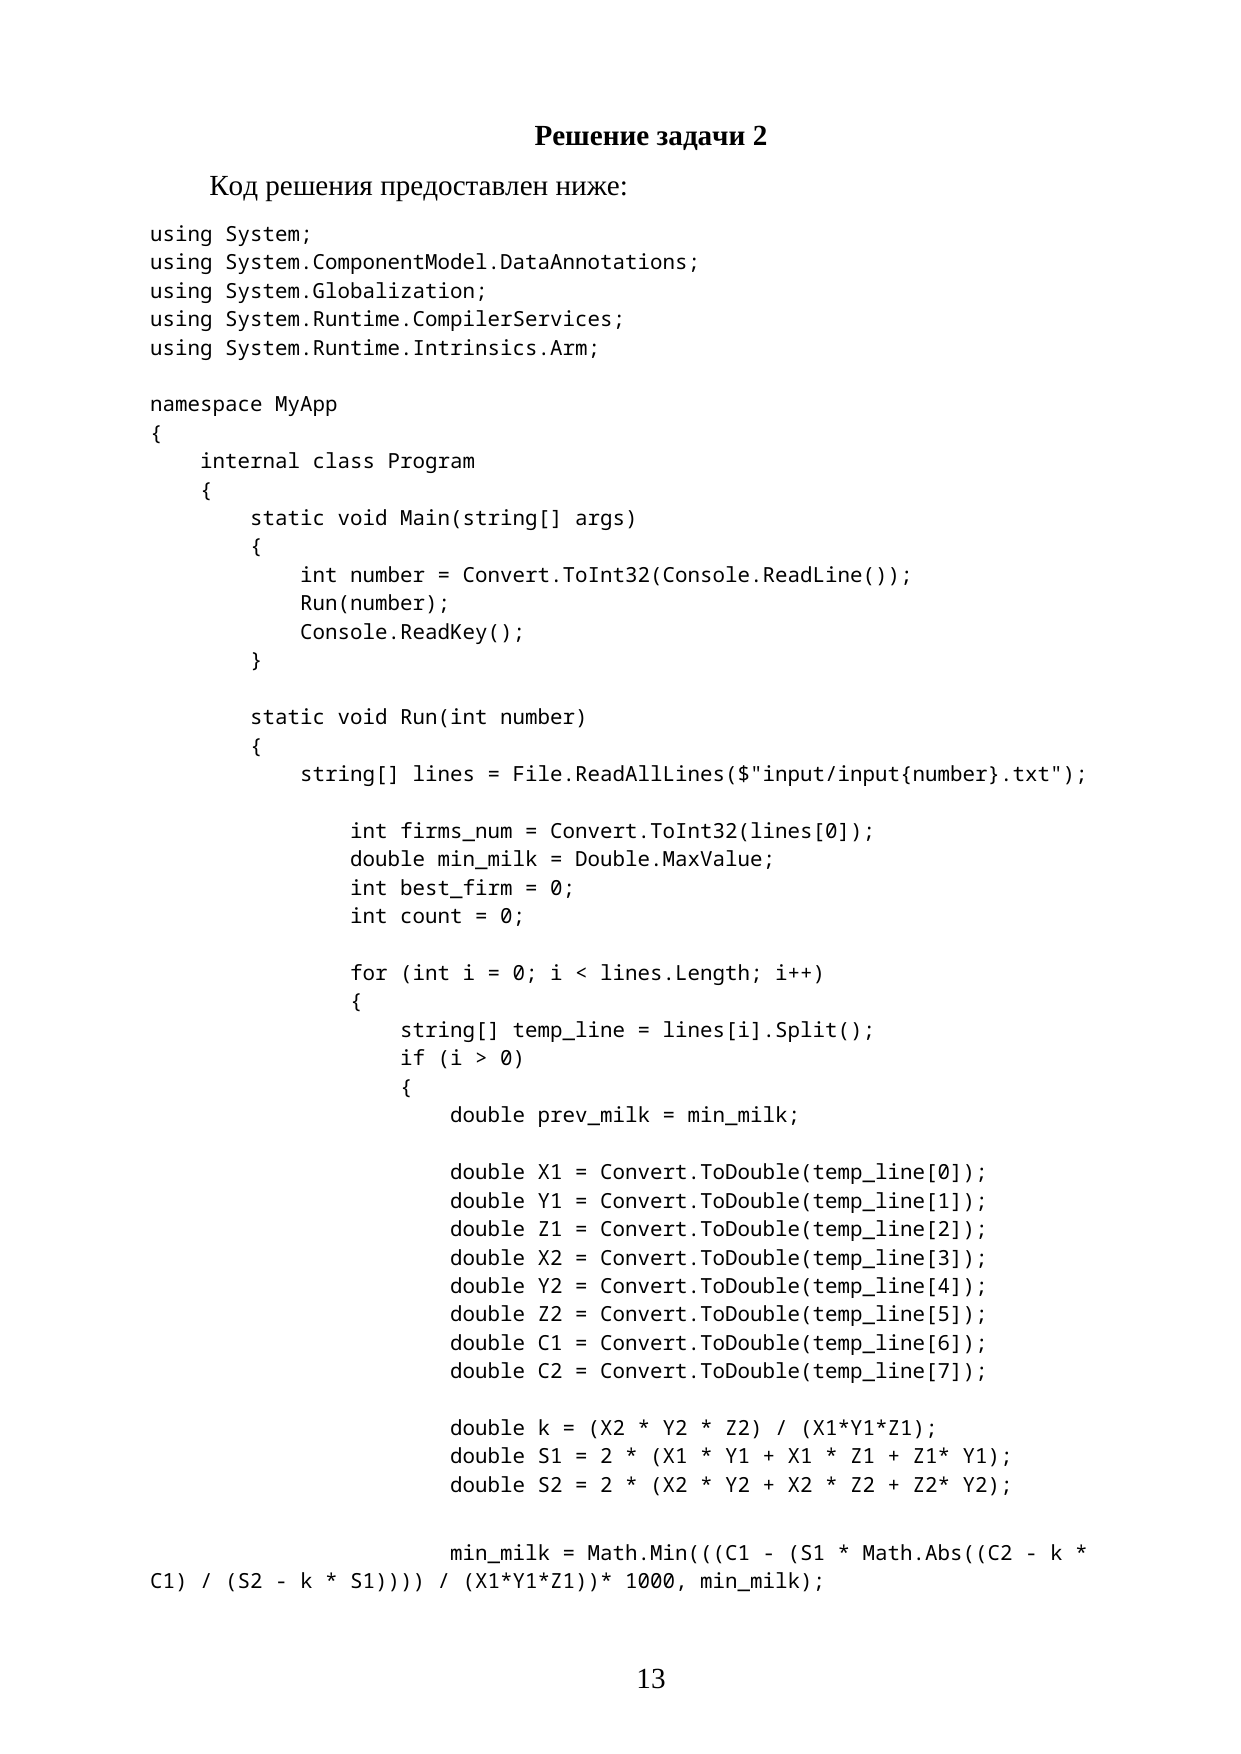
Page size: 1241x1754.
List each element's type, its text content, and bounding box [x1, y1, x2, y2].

text for (int i = 0; i < lines.Length; i++) [150, 958, 1152, 987]
text int best_firm = 0; [150, 873, 1152, 901]
text int firms_num = Convert.ToInt32(lines[0]); [150, 816, 1152, 844]
text double k = (X2 * Y2 * Z2) / (X1*Y1*Z1); [150, 1413, 1152, 1442]
text double S1 = 2 * (X1 * Y1 + X1 * Z1 + Z1* Y1); [150, 1442, 1152, 1470]
text double Y1 = Convert.ToDouble(temp_line[1]); [150, 1186, 1152, 1214]
text using System.ComponentModel.DataAnnotations; [150, 247, 1152, 276]
text internal class Program [150, 446, 1152, 475]
text using System.Runtime.CompilerServices; [150, 304, 1152, 333]
text { [150, 532, 1152, 560]
text if (i > 0) [150, 1043, 1152, 1072]
text double C1 = Convert.ToDouble(temp_line[6]); [150, 1328, 1152, 1356]
text { [150, 731, 1152, 759]
text Код решения предоставлен ниже: [150, 168, 1152, 202]
text Console.ReadKey(); [150, 617, 1152, 645]
text { [150, 1072, 1152, 1100]
text double min_milk = Double.MaxValue; [150, 844, 1152, 873]
text { [150, 418, 1152, 446]
text Решение задачи 2 [150, 118, 1152, 152]
text namespace MyApp [150, 389, 1152, 418]
text static void Main(string[] args) [150, 503, 1152, 532]
text using System; [150, 219, 1152, 247]
text double prev_milk = min_milk; [150, 1100, 1152, 1129]
text double Z1 = Convert.ToDouble(temp_line[2]); [150, 1214, 1152, 1243]
text string[] lines = File.ReadAllLines($"input/input{number}.txt"); [150, 759, 1152, 788]
text double Y2 = Convert.ToDouble(temp_line[4]); [150, 1271, 1152, 1299]
text min_milk = Math.Min(((C1 - (S1 * Math.Abs((C2 - k * C1) / (S2 - k * S1)))) / (X1*Y1*Z1))* 1000, min_milk); [150, 1538, 1152, 1595]
text Run(number); [150, 588, 1152, 617]
text using System.Runtime.Intrinsics.Arm; [150, 333, 1152, 361]
text static void Run(int number) [150, 702, 1152, 731]
text { [150, 475, 1152, 503]
text { [150, 987, 1152, 1015]
text double S2 = 2 * (X2 * Y2 + X2 * Z2 + Z2* Y2); [150, 1470, 1152, 1498]
text int count = 0; [150, 901, 1152, 930]
text string[] temp_line = lines[i].Split(); [150, 1015, 1152, 1043]
text double X1 = Convert.ToDouble(temp_line[0]); [150, 1157, 1152, 1186]
text } [150, 645, 1152, 674]
text double C2 = Convert.ToDouble(temp_line[7]); [150, 1356, 1152, 1385]
text int number = Convert.ToInt32(Console.ReadLine()); [150, 560, 1152, 588]
text double Z2 = Convert.ToDouble(temp_line[5]); [150, 1299, 1152, 1328]
text double X2 = Convert.ToDouble(temp_line[3]); [150, 1243, 1152, 1271]
text using System.Globalization; [150, 276, 1152, 304]
